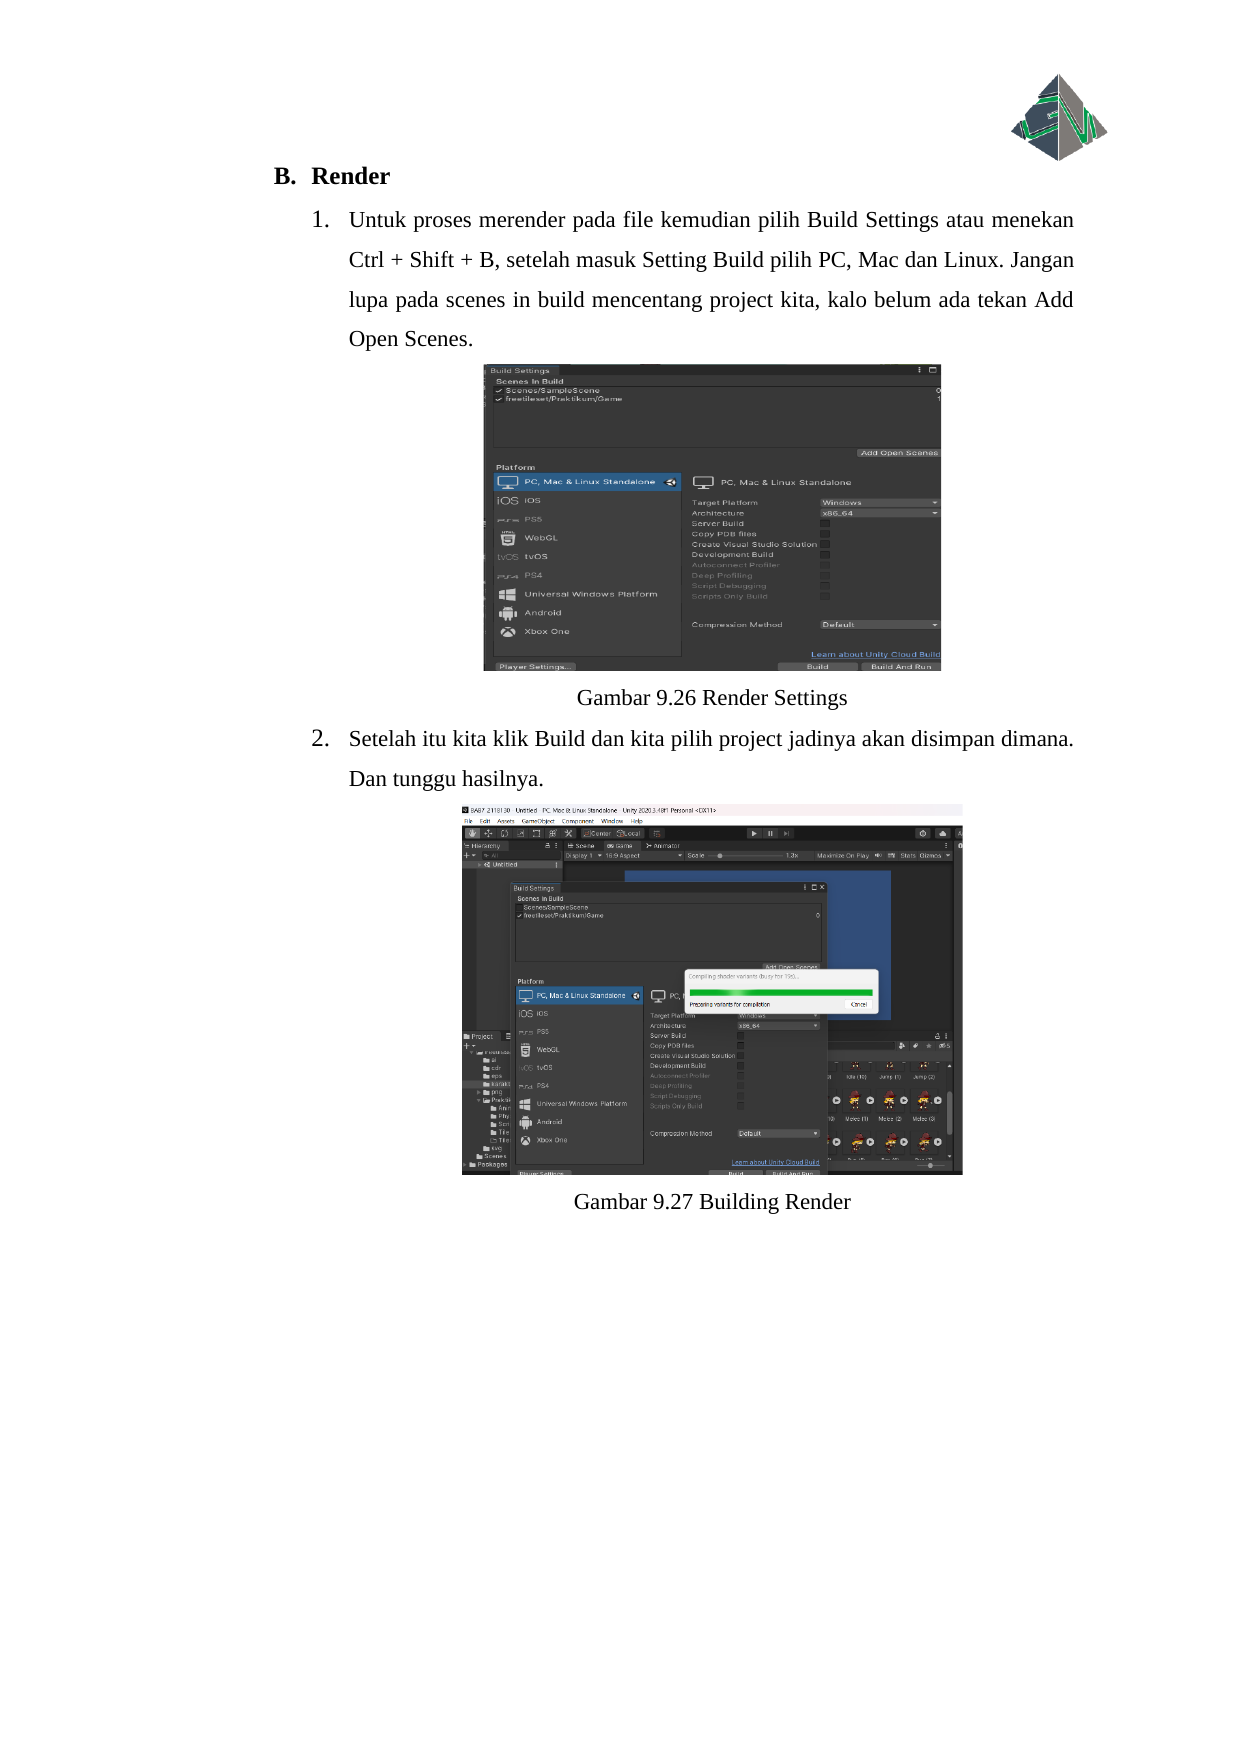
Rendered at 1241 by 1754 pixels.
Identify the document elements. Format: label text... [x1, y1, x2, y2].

picture [462, 804, 963, 1175]
picture [1010, 73, 1108, 161]
list Gambar 9.26 Render Settings [349, 684, 1076, 710]
subtitle Render [274, 161, 1076, 190]
list Gambar 9.27 Building Render [349, 1188, 1076, 1214]
list Untuk proses merender pada file kemudian pilih Build Settings atau menekan Ctrl + Shift + B, setelah masuk Setting Build pilih PC, Mac dan Linux. Jangan lupa pada scenes in build mencentang project kita, kalo belum ada tekan Add Open Scenes. [311, 204, 1076, 351]
list Setelah itu kita klik Build dan kita pilih project jadinya akan disimpan dimana. Dan tunggu hasilnya. [311, 723, 1076, 792]
picture [483, 364, 942, 671]
